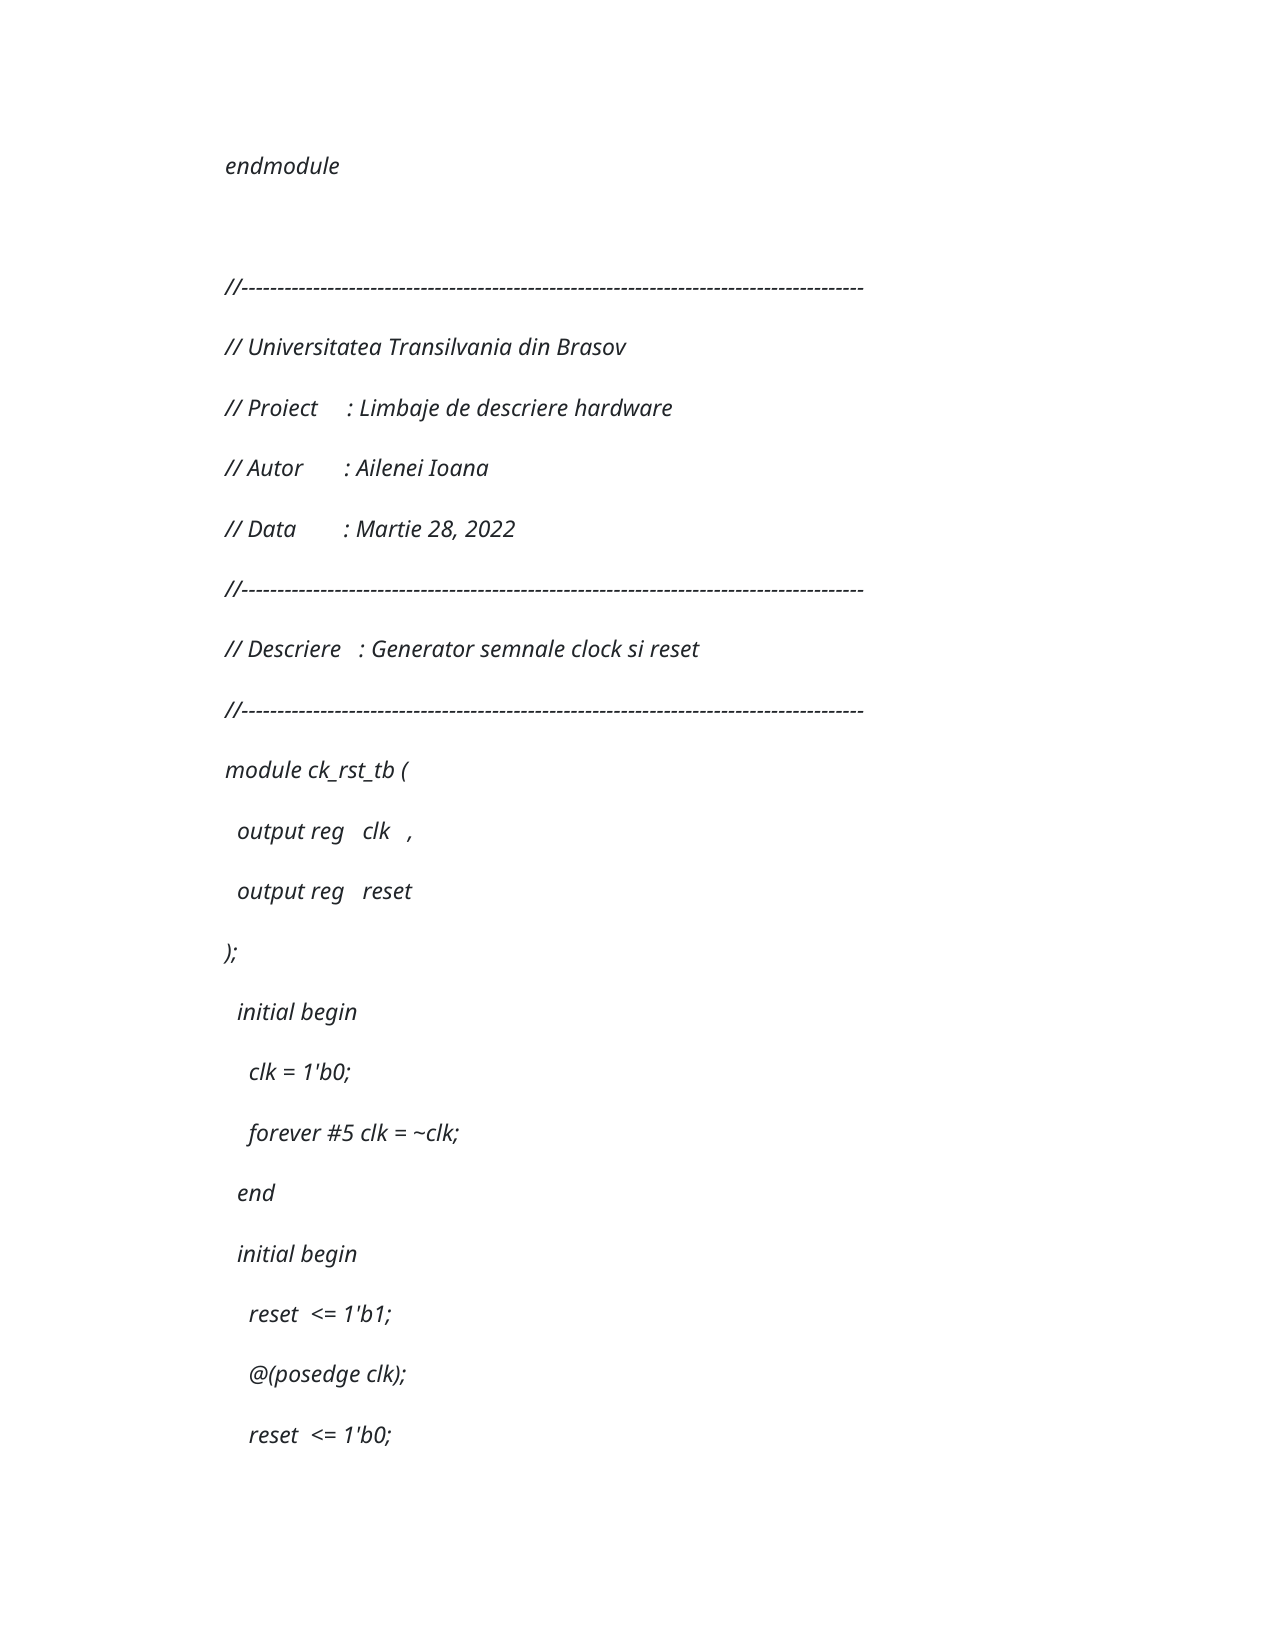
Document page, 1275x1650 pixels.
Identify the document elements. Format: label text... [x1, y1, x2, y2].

text reset <= 1'b0; [225, 1419, 1125, 1450]
text // Universitatea Transilvania din Brasov [225, 331, 1125, 362]
text reset <= 1'b1; [225, 1298, 1125, 1329]
text end [225, 1177, 1125, 1208]
text module ck_rst_tb ( [225, 754, 1125, 785]
text // Descriere : Generator semnale clock si reset [225, 633, 1125, 664]
text endmodule [225, 150, 1125, 181]
text output reg reset [225, 875, 1125, 906]
text // Proiect : Limbaje de descriere hardware [225, 392, 1125, 423]
text initial begin [225, 996, 1125, 1027]
text // Autor : Ailenei Ioana [225, 452, 1125, 483]
text output reg clk , [225, 814, 1125, 846]
text // Data : Martie 28, 2022 [225, 512, 1125, 544]
text //--------------------------------------------------------------------------------------- [225, 573, 1125, 604]
text //--------------------------------------------------------------------------------------- [225, 271, 1125, 302]
text forever #5 clk = ~clk; [225, 1117, 1125, 1148]
text initial begin [225, 1237, 1125, 1269]
text //--------------------------------------------------------------------------------------- [225, 694, 1125, 725]
text clk = 1'b0; [225, 1056, 1125, 1087]
text ); [225, 935, 1125, 967]
text @(posedge clk); [225, 1358, 1125, 1389]
